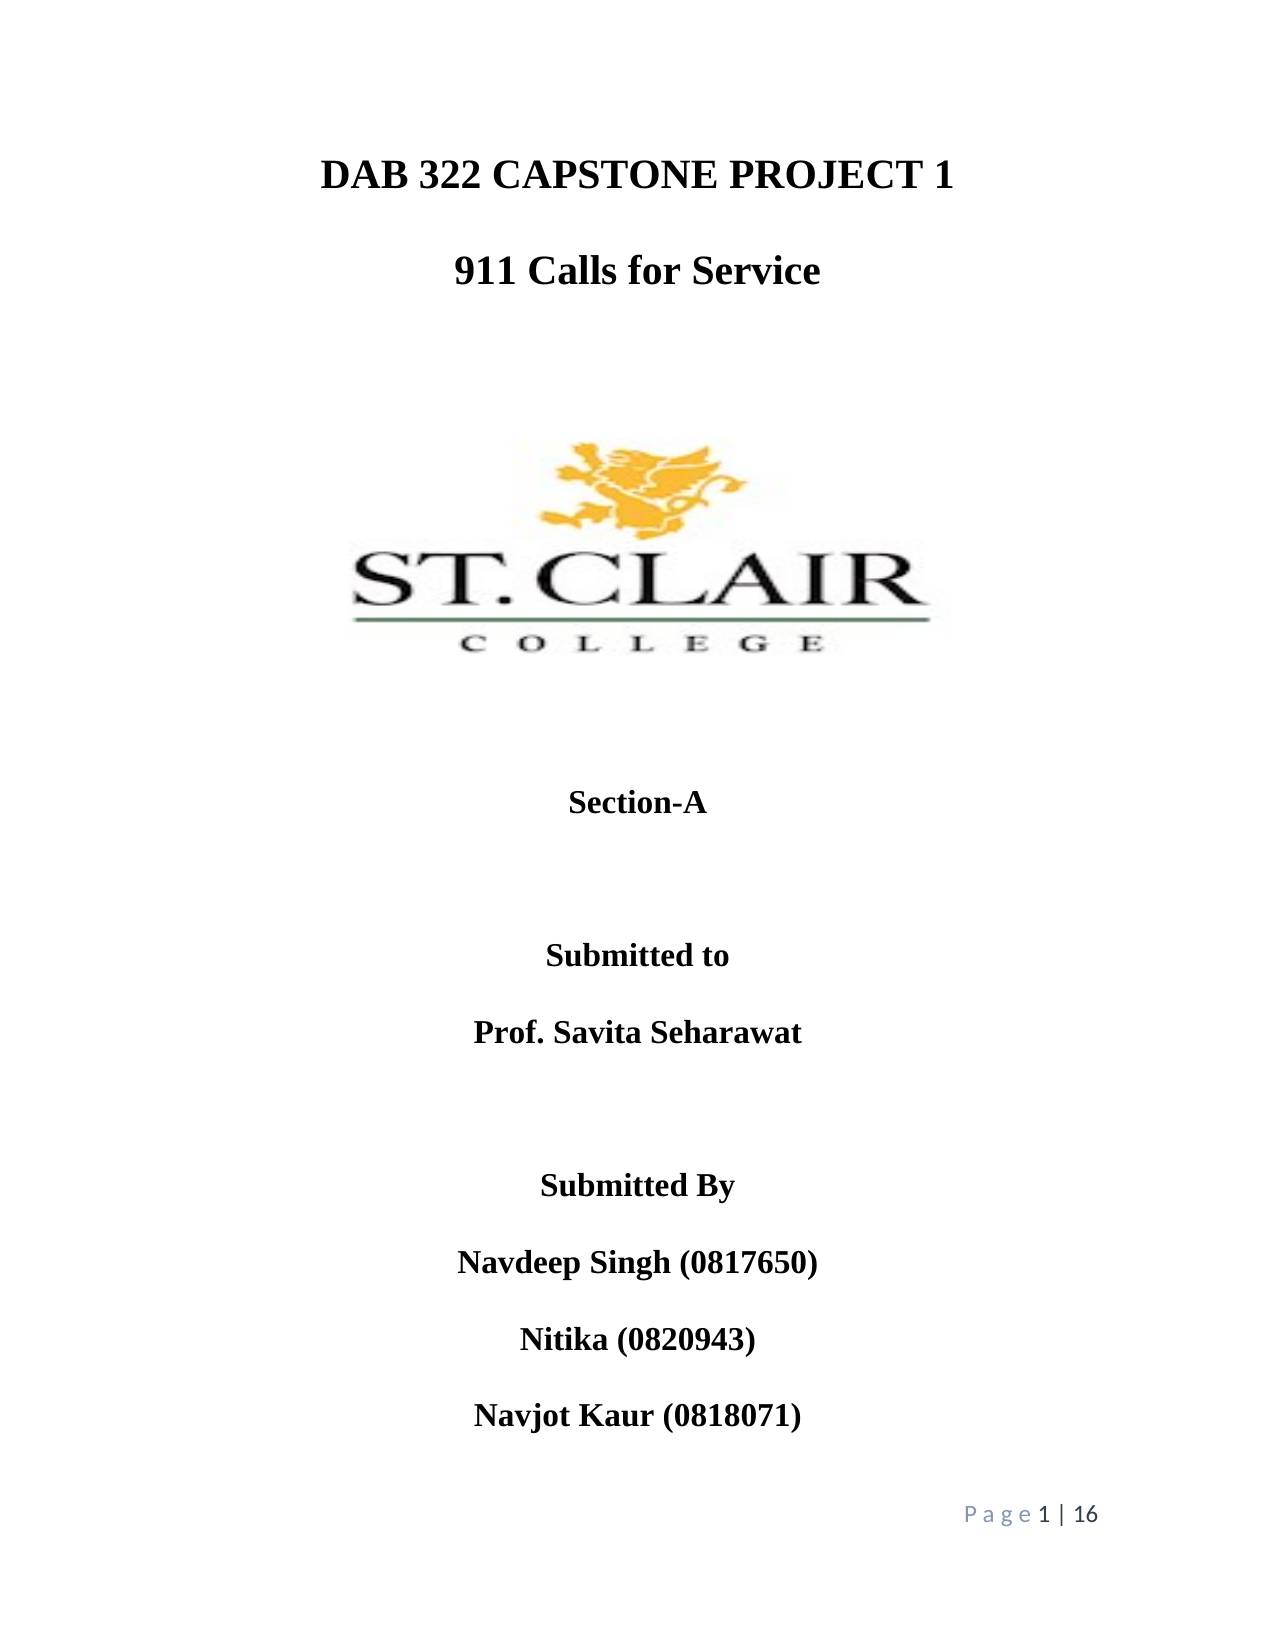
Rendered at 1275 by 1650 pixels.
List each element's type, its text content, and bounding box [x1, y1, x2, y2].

text Prof. Savita Seharawat [150, 1012, 1125, 1051]
text 911 Calls for Service [150, 246, 1125, 294]
text Submitted to [150, 936, 1125, 974]
text Section-A [150, 782, 1125, 821]
picture [296, 341, 979, 755]
text Nitika (0820943) [150, 1319, 1125, 1357]
text Navjot Kaur (0818071) [150, 1396, 1125, 1434]
text Submitted By [150, 1166, 1125, 1204]
text Navdeep Singh (0817650) [150, 1242, 1125, 1281]
text DAB 322 CAPSTONE PROJECT 1 [150, 150, 1125, 198]
